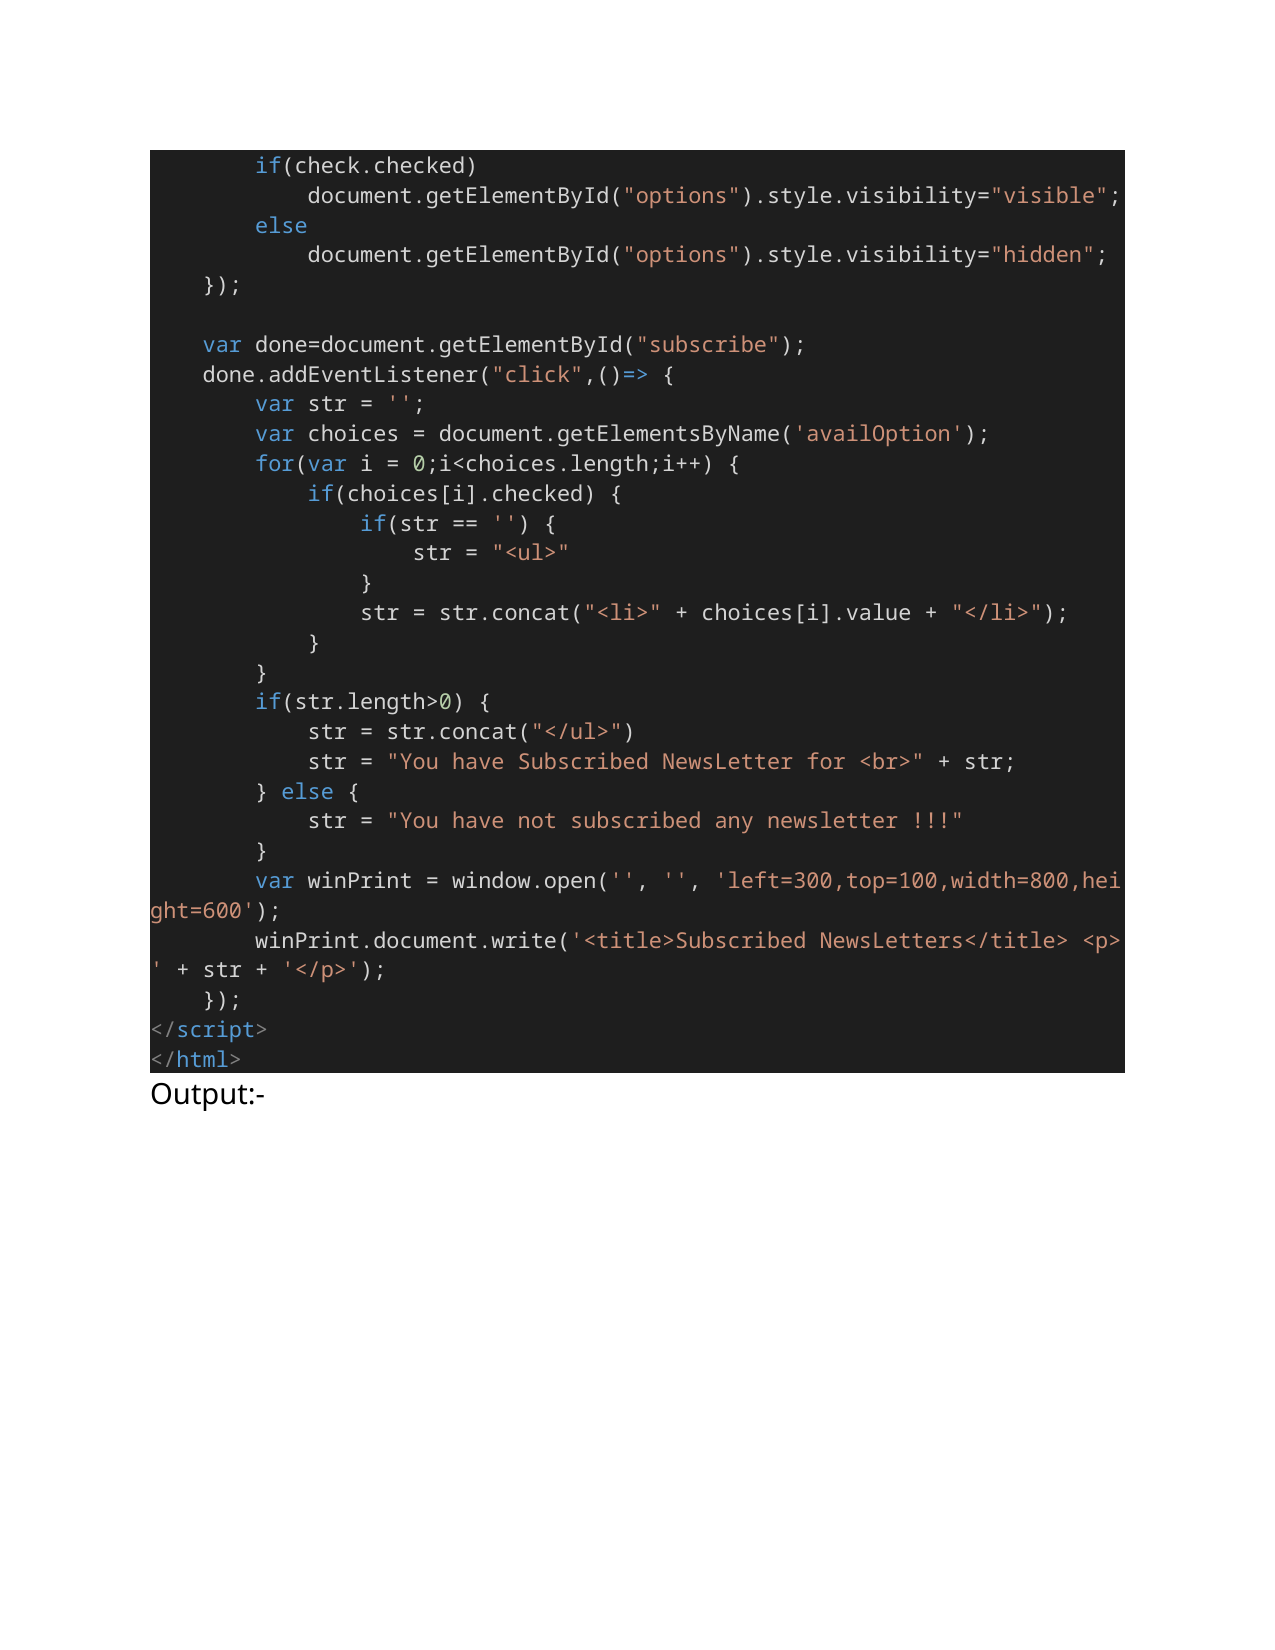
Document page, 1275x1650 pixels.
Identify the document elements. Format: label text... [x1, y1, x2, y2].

text } else { [150, 776, 1125, 805]
text } [150, 835, 1125, 865]
text done.addEventListener("click",()=> { [150, 358, 1125, 388]
text str = "You have Subscribed NewsLetter for <br>" + str; [150, 746, 1125, 776]
text if(str == '') { [150, 507, 1125, 537]
text </html> [150, 1044, 1125, 1073]
text str = "You have not subscribed any newsletter !!!" [150, 805, 1125, 835]
text str = str.concat("</ul>") [150, 716, 1125, 746]
text winPrint.document.write('<title>Subscribed NewsLetters</title> <p> ' + str + '</p>'); [150, 924, 1125, 984]
text var done=document.getElementById("subscribe"); [150, 329, 1125, 358]
text Output:- [150, 1073, 1125, 1113]
text str = str.concat("<li>" + choices[i].value + "</li>"); [150, 597, 1125, 627]
text var choices = document.getElementsByName('availOption'); [150, 418, 1125, 448]
text </script> [150, 1014, 1125, 1044]
text var str = ''; [150, 388, 1125, 418]
text if(check.checked) [150, 150, 1125, 180]
text else [150, 209, 1125, 239]
text if(choices[i].checked) { [150, 478, 1125, 507]
text } [150, 656, 1125, 686]
text for(var i = 0;i<choices.length;i++) { [150, 448, 1125, 478]
text }); [150, 269, 1125, 299]
text } [150, 627, 1125, 656]
text var winPrint = window.open('', '', 'left=300,top=100,width=800,height=600'); [150, 865, 1125, 924]
text } [150, 567, 1125, 597]
text document.getElementById("options").style.visibility="visible"; [150, 180, 1125, 209]
text }); [150, 984, 1125, 1014]
text str = "<ul>" [150, 537, 1125, 567]
text document.getElementById("options").style.visibility="hidden"; [150, 239, 1125, 269]
text if(str.length>0) { [150, 686, 1125, 716]
